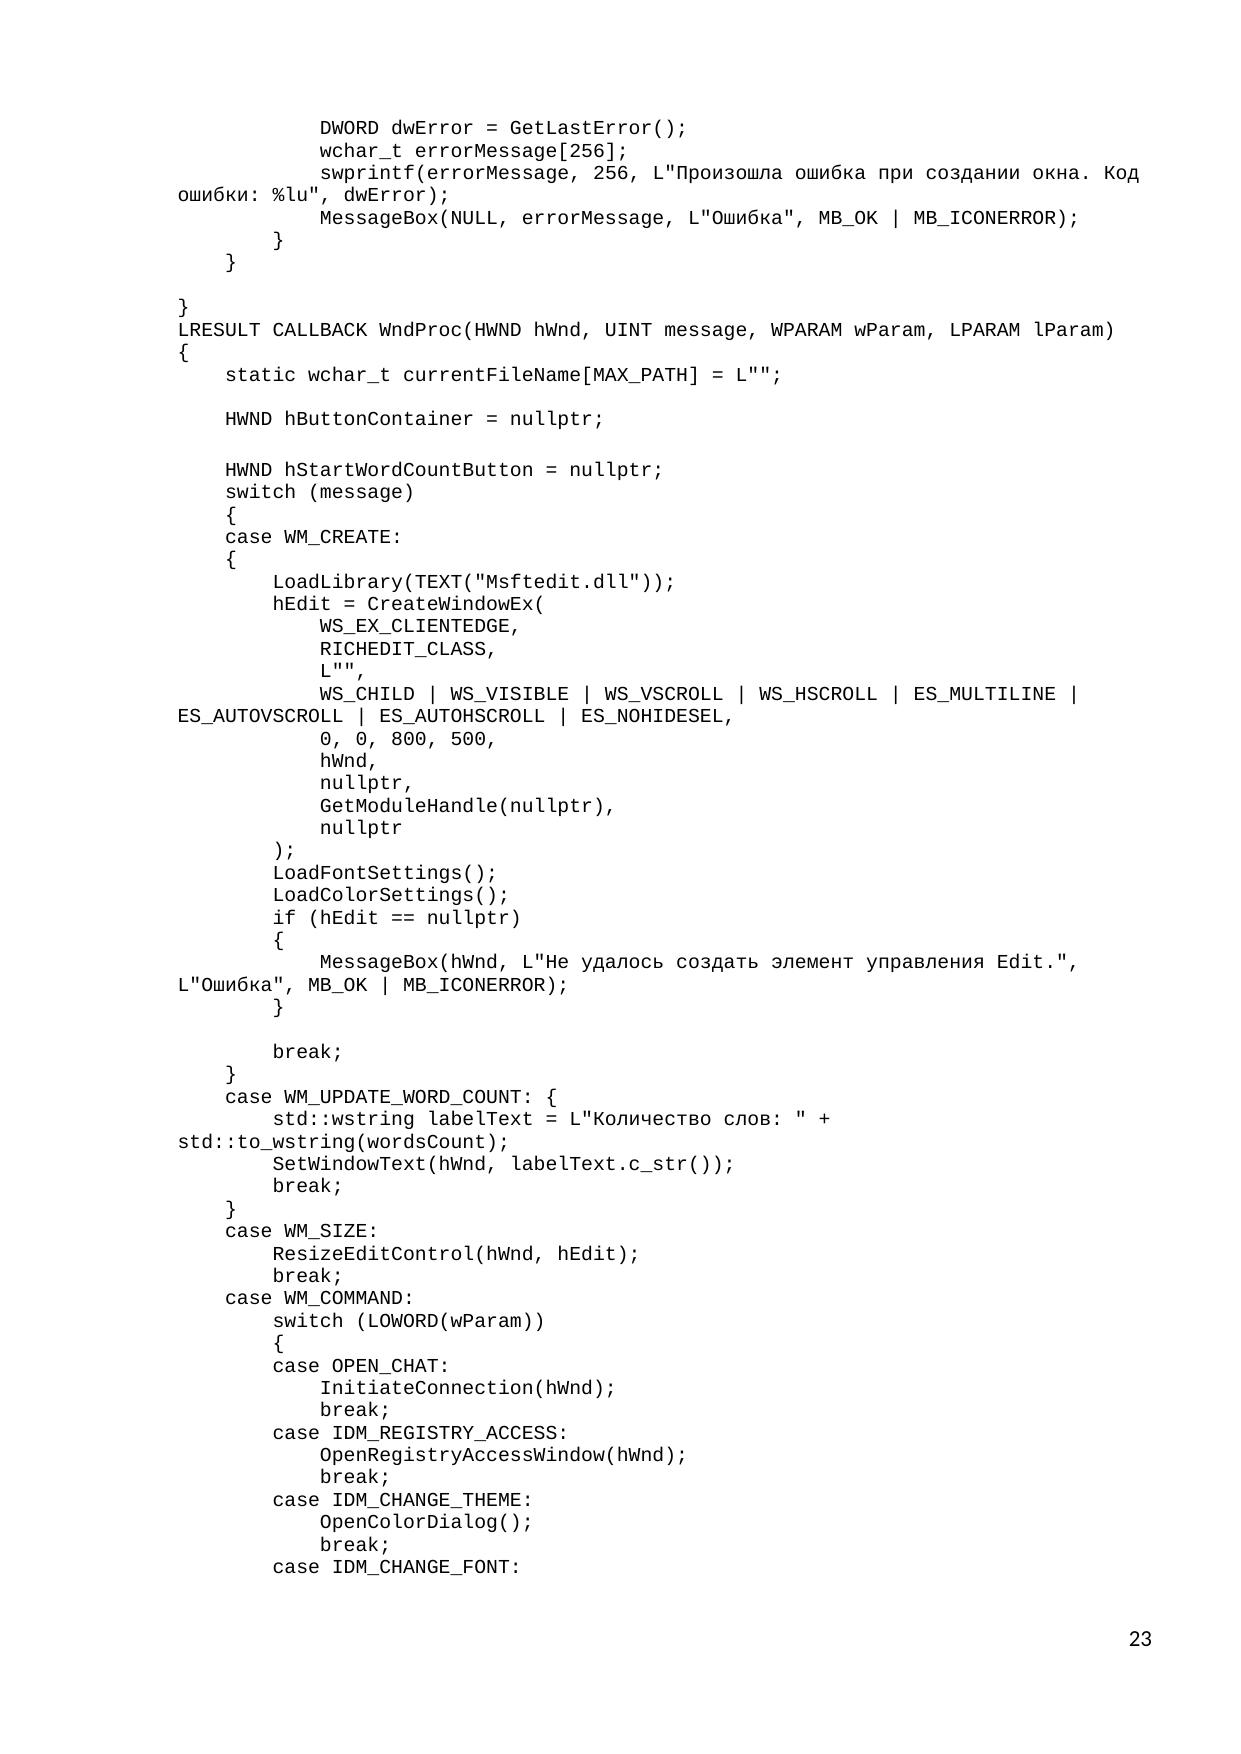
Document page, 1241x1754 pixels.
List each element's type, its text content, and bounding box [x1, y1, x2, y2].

text break; [177, 1176, 1152, 1199]
text break; [177, 1266, 1152, 1288]
text break; [177, 1400, 1152, 1423]
text case WM_UPDATE_WORD_COUNT: { [177, 1087, 1152, 1109]
text DWORD dwError = GetLastError(); [177, 118, 1152, 141]
text nullptr, [177, 773, 1152, 796]
text LRESULT CALLBACK WndProc(HWND hWnd, UINT message, WPARAM wParam, LPARAM lParam) [177, 320, 1152, 342]
text swprintf(errorMessage, 256, L"Произошла ошибка при создании окна. Код ошибки: %lu", dwError); [177, 163, 1152, 208]
text ); [177, 840, 1152, 863]
text OpenColorDialog(); [177, 1512, 1152, 1535]
text { [177, 504, 1152, 527]
text { [177, 549, 1152, 572]
text nullptr [177, 818, 1152, 840]
text { [177, 342, 1152, 364]
text { [177, 930, 1152, 952]
text static wchar_t currentFileName[MAX_PATH] = L""; [177, 364, 1152, 387]
text } [177, 1199, 1152, 1221]
text case OPEN_CHAT: [177, 1356, 1152, 1378]
text break; [177, 1042, 1152, 1064]
text OpenRegistryAccessWindow(hWnd); [177, 1445, 1152, 1467]
text MessageBox(NULL, errorMessage, L"Ошибка", MB_OK | MB_ICONERROR); [177, 208, 1152, 230]
text switch (message) [177, 482, 1152, 504]
text hEdit = CreateWindowEx( [177, 594, 1152, 616]
text HWND hButtonContainer = nullptr; [177, 409, 1152, 432]
text LoadColorSettings(); [177, 885, 1152, 908]
text } [177, 997, 1152, 1019]
text LoadFontSettings(); [177, 863, 1152, 885]
text } [177, 230, 1152, 252]
text hWnd, [177, 751, 1152, 773]
text wchar_t errorMessage[256]; [177, 141, 1152, 163]
text L"", [177, 661, 1152, 684]
text case WM_CREATE: [177, 527, 1152, 549]
text LoadLibrary(TEXT("Msftedit.dll")); [177, 572, 1152, 594]
text if (hEdit == nullptr) [177, 908, 1152, 930]
text ResizeEditControl(hWnd, hEdit); [177, 1243, 1152, 1266]
text RICHEDIT_CLASS, [177, 639, 1152, 661]
text case IDM_CHANGE_FONT: [177, 1557, 1152, 1579]
text case IDM_CHANGE_THEME: [177, 1490, 1152, 1512]
text WS_CHILD | WS_VISIBLE | WS_VSCROLL | WS_HSCROLL | ES_MULTILINE | ES_AUTOVSCROLL | ES_AUTOHSCROLL | ES_NOHIDESEL, [177, 684, 1152, 728]
text } [177, 252, 1152, 275]
text MessageBox(hWnd, L"Не удалось создать элемент управления Edit.", L"Ошибка", MB_OK | MB_ICONERROR); [177, 952, 1152, 997]
text { [177, 1333, 1152, 1356]
text HWND hStartWordCountButton = nullptr; [177, 460, 1152, 482]
text case WM_COMMAND: [177, 1288, 1152, 1311]
text GetModuleHandle(nullptr), [177, 796, 1152, 818]
text switch (LOWORD(wParam)) [177, 1311, 1152, 1333]
text WS_EX_CLIENTEDGE, [177, 616, 1152, 639]
text InitiateConnection(hWnd); [177, 1378, 1152, 1400]
text SetWindowText(hWnd, labelText.c_str()); [177, 1154, 1152, 1176]
text break; [177, 1467, 1152, 1490]
text case WM_SIZE: [177, 1221, 1152, 1243]
text } [177, 1064, 1152, 1087]
text 0, 0, 800, 500, [177, 728, 1152, 751]
text } [177, 297, 1152, 320]
text break; [177, 1535, 1152, 1557]
text std::wstring labelText = L"Количество слов: " + std::to_wstring(wordsCount); [177, 1109, 1152, 1154]
text case IDM_REGISTRY_ACCESS: [177, 1423, 1152, 1445]
